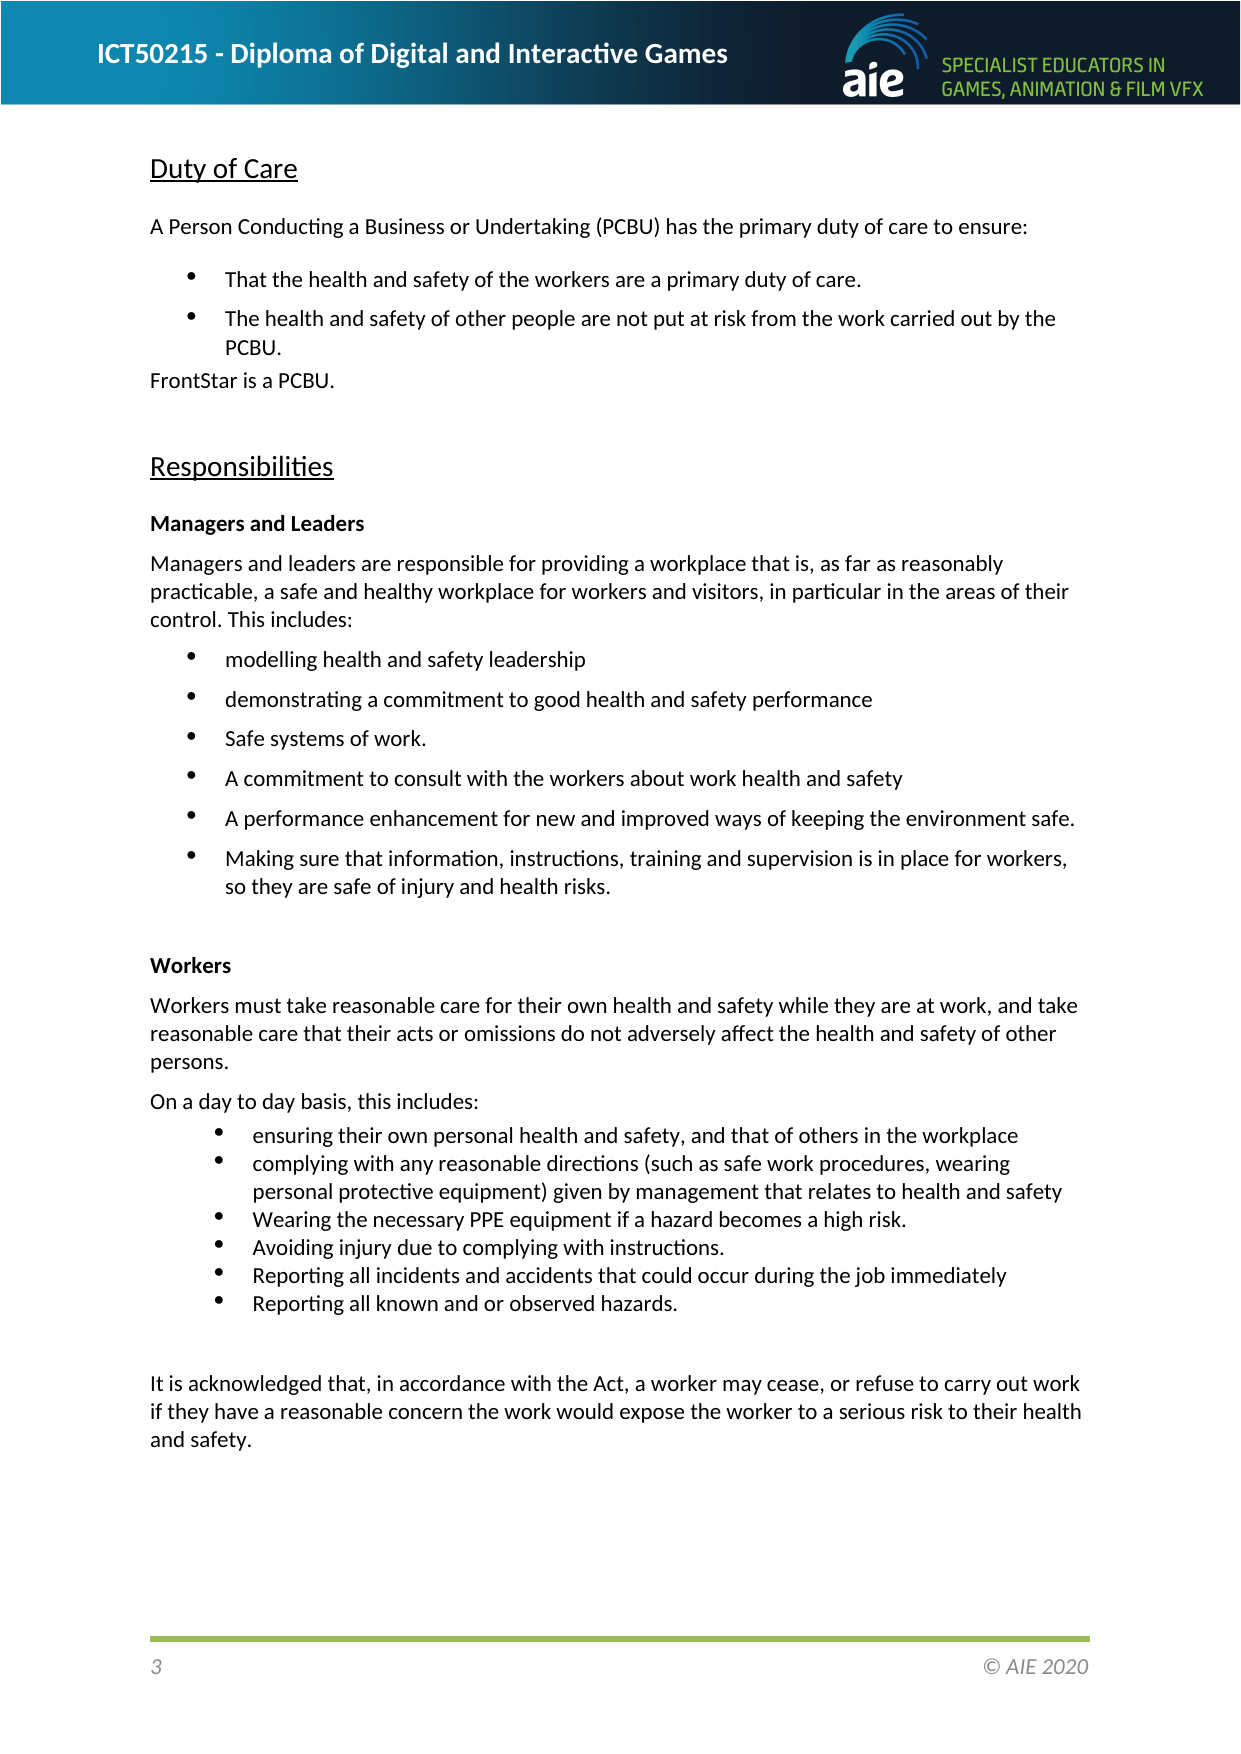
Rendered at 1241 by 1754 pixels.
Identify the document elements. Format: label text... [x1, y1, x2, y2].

list A commitment to consult with the workers about work health and safety [187, 764, 1090, 792]
list Safe systems of work. [187, 724, 1090, 753]
list modelling health and safety leadership [187, 645, 1090, 673]
text FrontStar is a PCBU. [150, 367, 1090, 394]
text A Person Conducting a Business or Undertaking (PCBU) has the primary duty of care to ensure: [150, 212, 1090, 240]
text Workers [150, 952, 1090, 979]
list demonstrating a commitment to good health and safety performance [187, 685, 1090, 713]
text ensuring their own personal health and safety, and that of others in the workplace [215, 1121, 1090, 1149]
text Avoiding injury due to complying with instructions. [215, 1233, 1090, 1261]
text It is acknowledged that, in accordance with the Act, a worker may cease, or refuse to carry out work if they have a reasonable concern the work would expose the worker to a serious risk to their health and safety. [150, 1369, 1090, 1453]
text complying with any reasonable directions (such as safe work procedures, wearing personal protective equipment) given by management that relates to health and safety [215, 1149, 1090, 1205]
text Managers and leaders are responsible for providing a workplace that is, as far as reasonably practicable, a safe and healthy workplace for workers and visitors, in particular in the areas of their control. This includes: [150, 549, 1090, 633]
text Wearing the necessary PPE equipment if a hazard becomes a high risk. [215, 1205, 1090, 1233]
text Reporting all incidents and accidents that could occur during the job immediately [215, 1261, 1090, 1289]
list Making sure that information, instructions, training and supervision is in place for workers, so they are safe of injury and health risks. [187, 844, 1090, 900]
picture [1, 1, 1241, 1754]
list That the health and safety of the workers are a primary duty of care. [187, 265, 1090, 293]
text Duty of Care [150, 150, 1090, 186]
text On a day to day basis, this includes: [150, 1087, 1090, 1115]
text Responsibilities [150, 448, 1090, 483]
text Workers must take reasonable care for their own health and safety while they are at work, and take reasonable care that their acts or omissions do not adversely affect the health and safety of other persons. [150, 991, 1090, 1075]
text Reporting all known and or observed hazards. [215, 1289, 1090, 1317]
text Managers and Leaders [150, 509, 1090, 537]
list A performance enhancement for new and improved ways of keeping the environment safe. [187, 804, 1090, 832]
list The health and safety of other people are not put at risk from the work carried out by the PCBU. [187, 304, 1090, 361]
